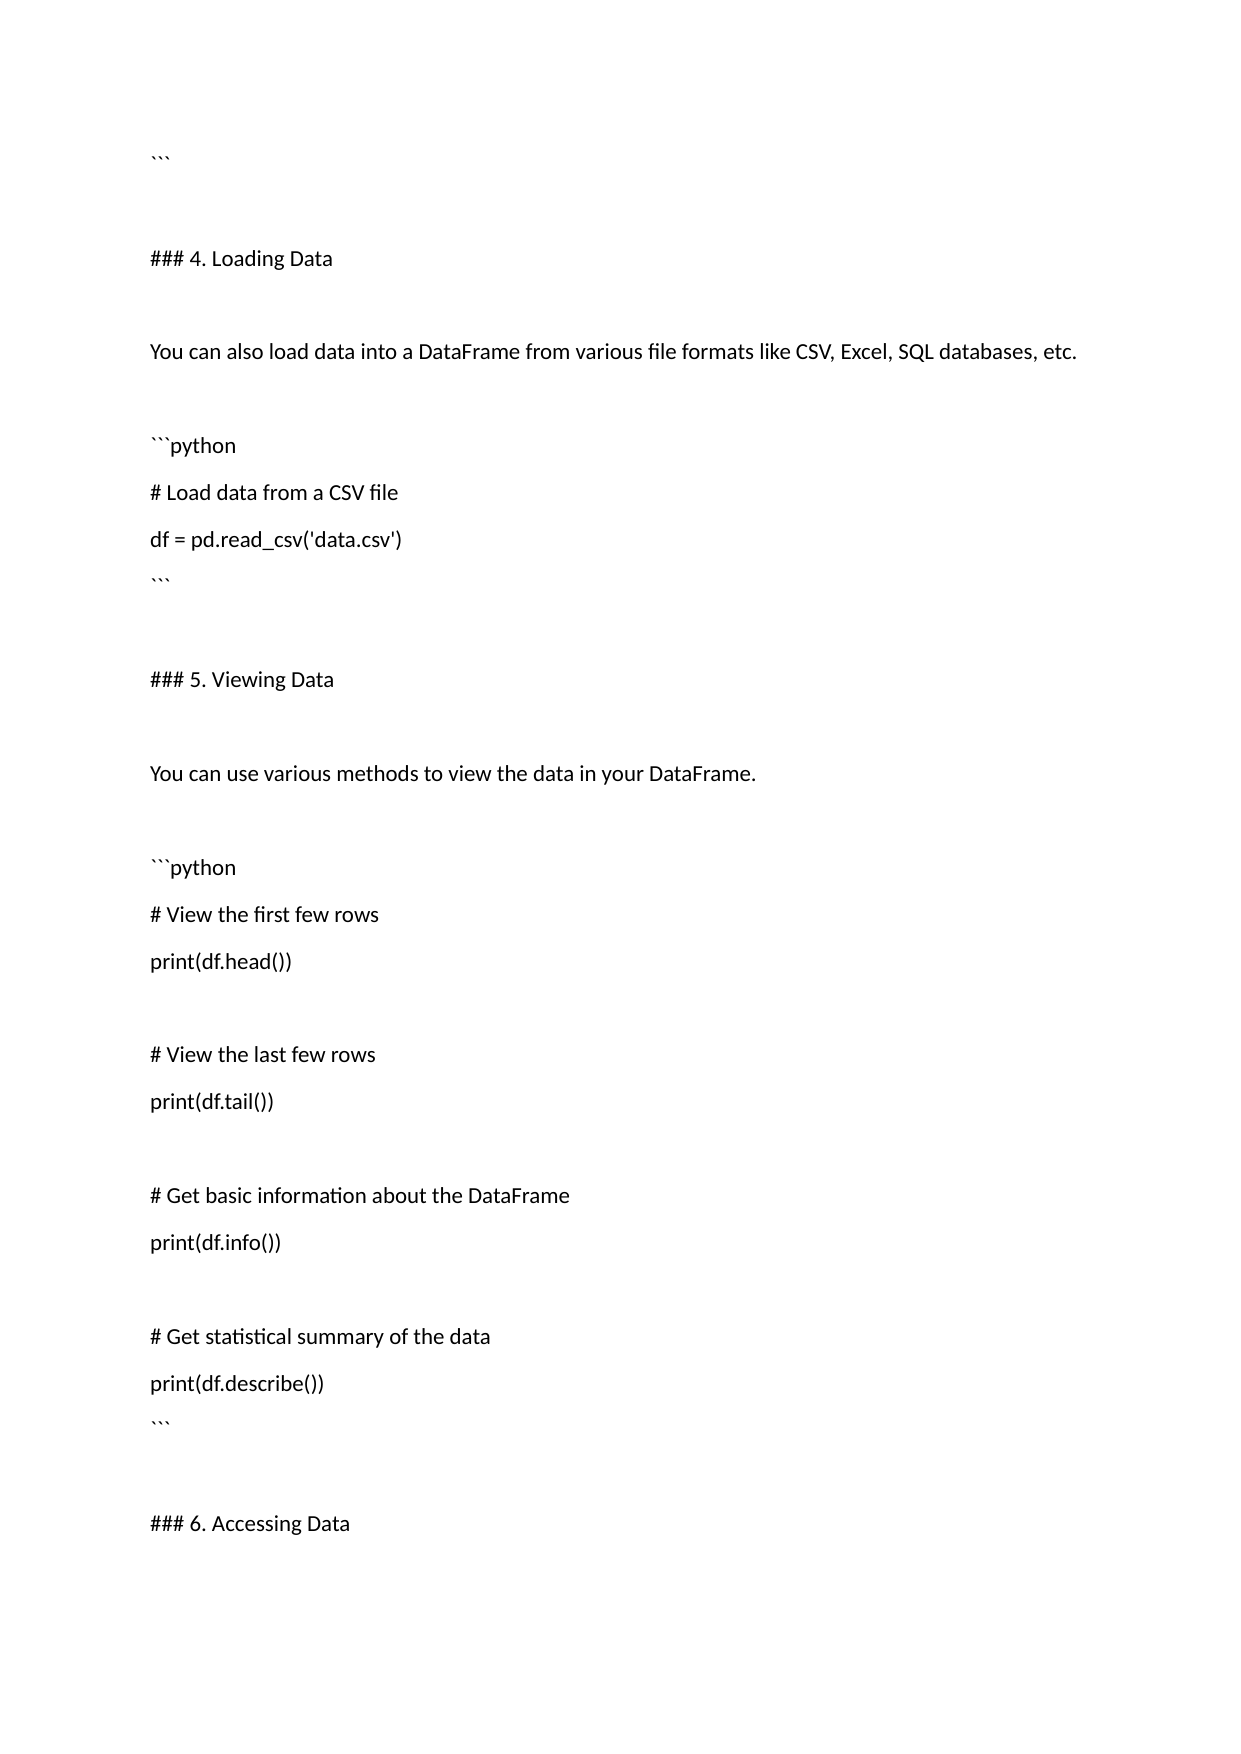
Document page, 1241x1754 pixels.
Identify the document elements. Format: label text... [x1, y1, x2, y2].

text You can use various methods to view the data in your DataFrame. [150, 759, 1090, 787]
text print(df.head()) [150, 947, 1090, 975]
text # Get basic information about the DataFrame [150, 1181, 1090, 1209]
text # View the first few rows [150, 900, 1090, 928]
text print(df.info()) [150, 1228, 1090, 1256]
text You can also load data into a DataFrame from various file formats like CSV, Excel, SQL databases, etc. [150, 337, 1090, 366]
text print(df.describe()) [150, 1369, 1090, 1397]
text ### 4. Loading Data [150, 244, 1090, 272]
text ### 6. Accessing Data [150, 1509, 1090, 1537]
text # Load data from a CSV file [150, 478, 1090, 506]
text ``` [150, 1416, 1090, 1444]
text ```python [150, 431, 1090, 459]
text ``` [150, 572, 1090, 600]
text ### 5. Viewing Data [150, 666, 1090, 694]
text # Get statistical summary of the data [150, 1322, 1090, 1350]
text ```python [150, 853, 1090, 881]
text # View the last few rows [150, 1041, 1090, 1069]
text print(df.tail()) [150, 1087, 1090, 1116]
text ``` [150, 150, 1090, 178]
text df = pd.read_csv('data.csv') [150, 525, 1090, 553]
